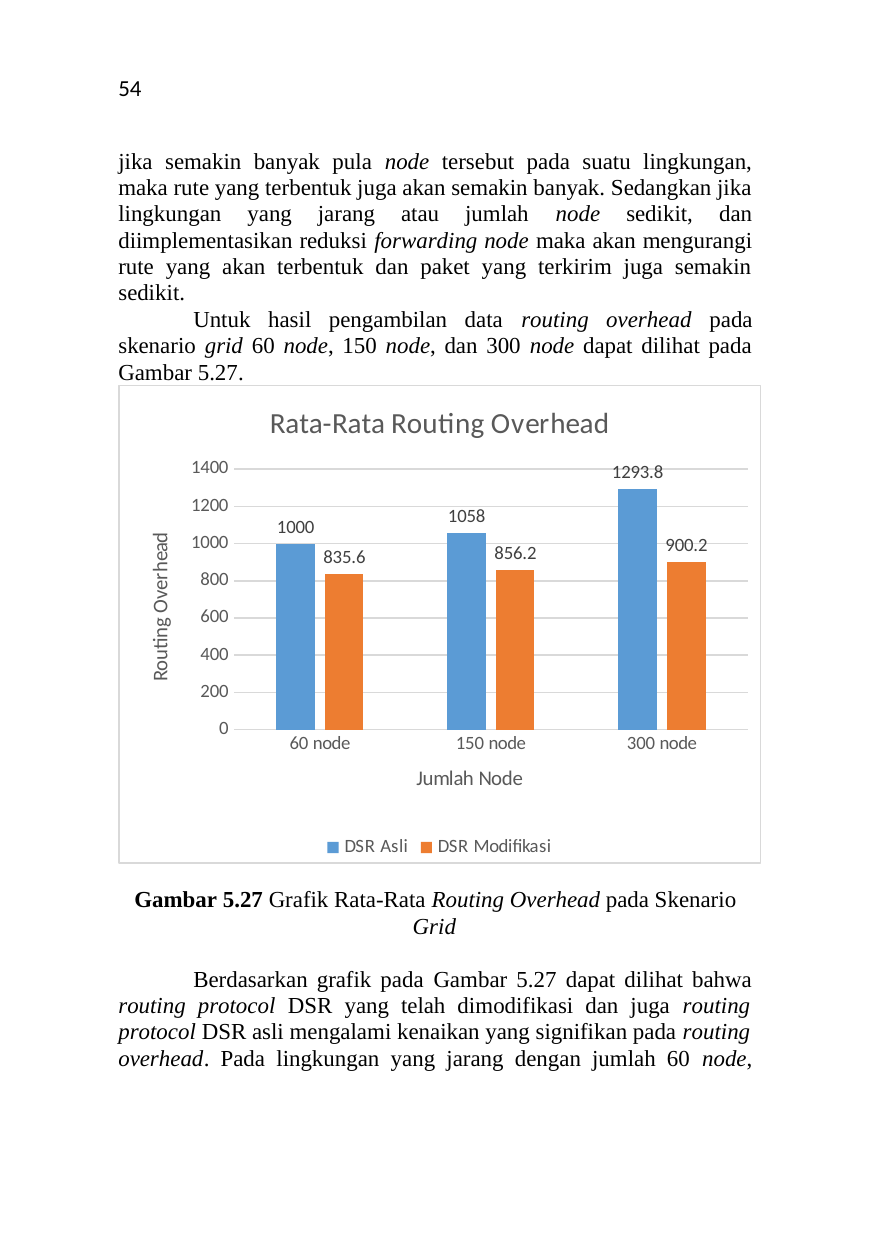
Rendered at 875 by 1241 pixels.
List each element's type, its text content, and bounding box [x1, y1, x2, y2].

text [118, 148, 752, 306]
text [118, 966, 752, 1071]
